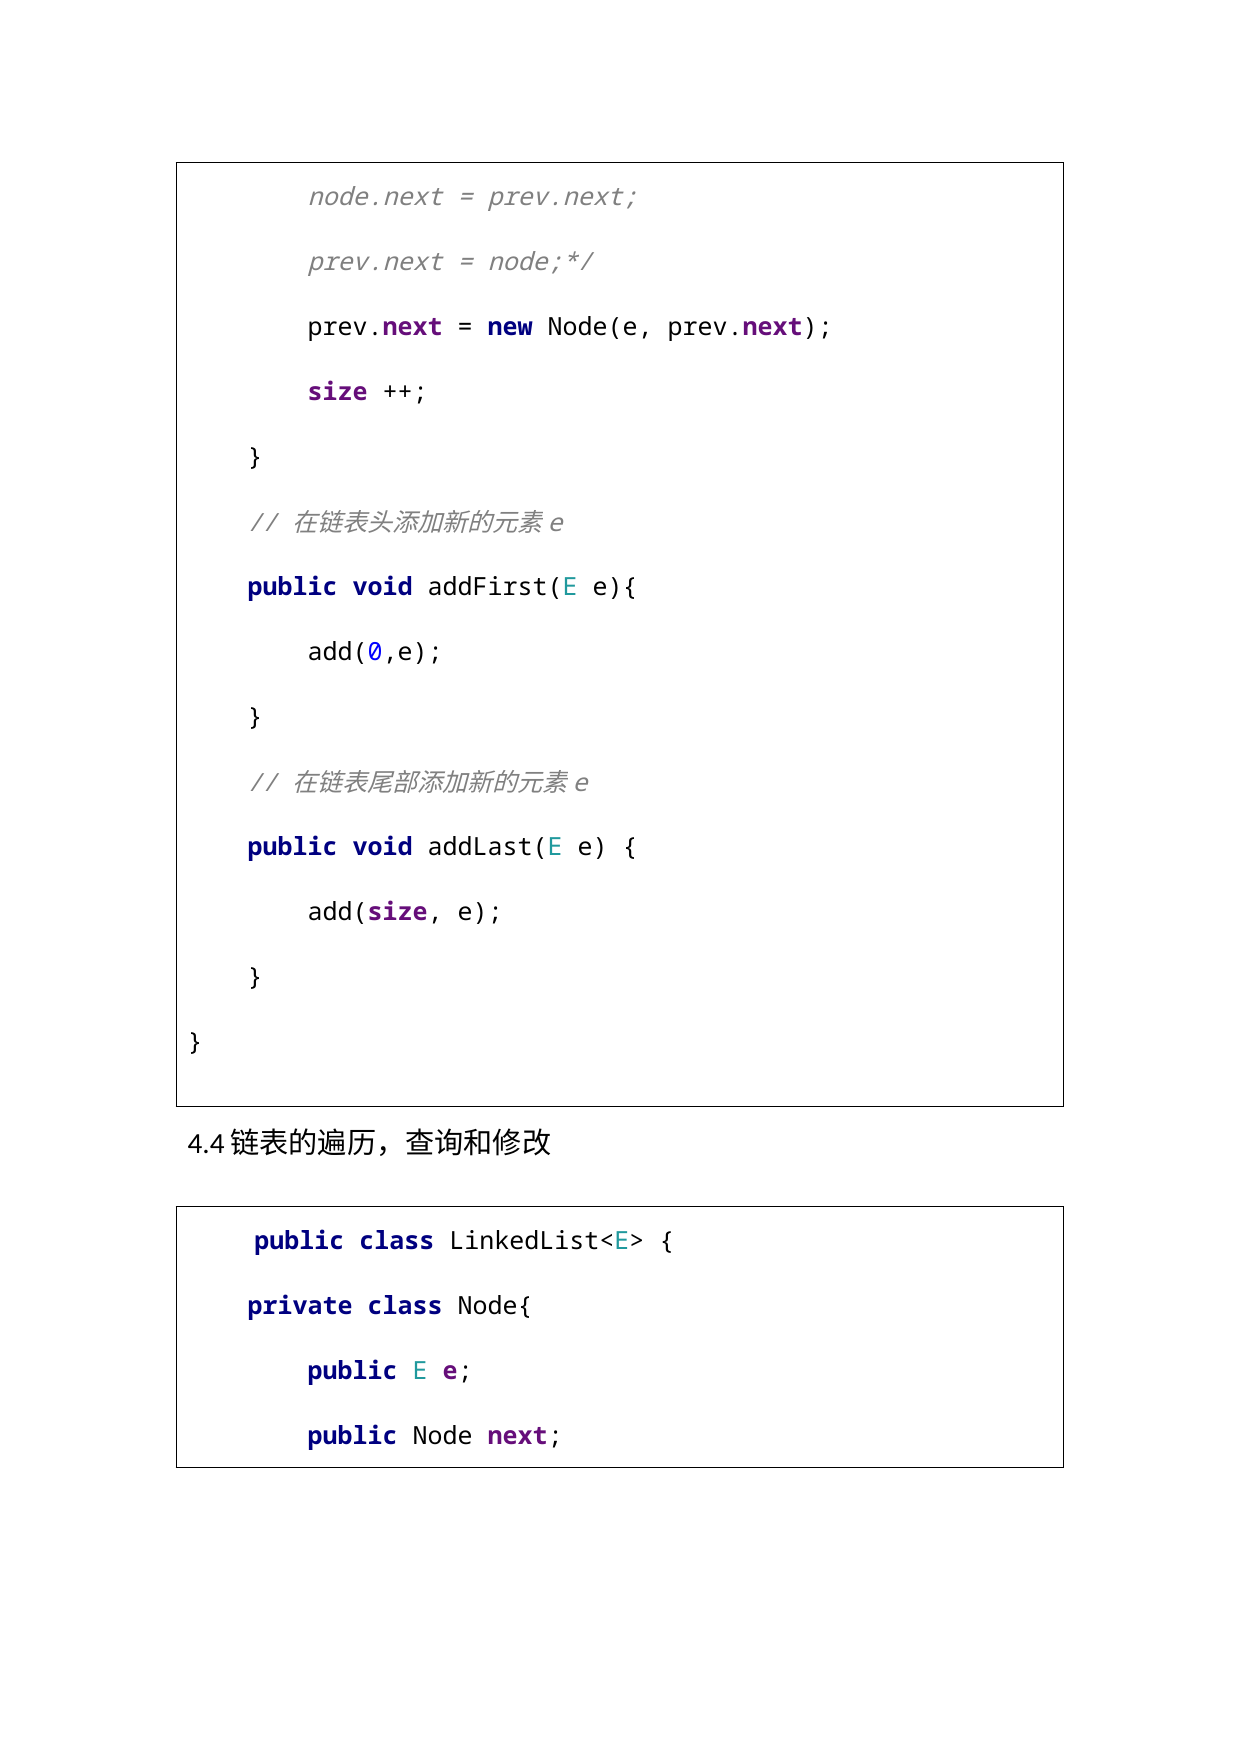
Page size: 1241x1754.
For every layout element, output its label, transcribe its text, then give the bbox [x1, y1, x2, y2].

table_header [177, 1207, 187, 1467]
subtitle 4.4链表的遍历，查询和修改 [187, 1109, 1053, 1174]
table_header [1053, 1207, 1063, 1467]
